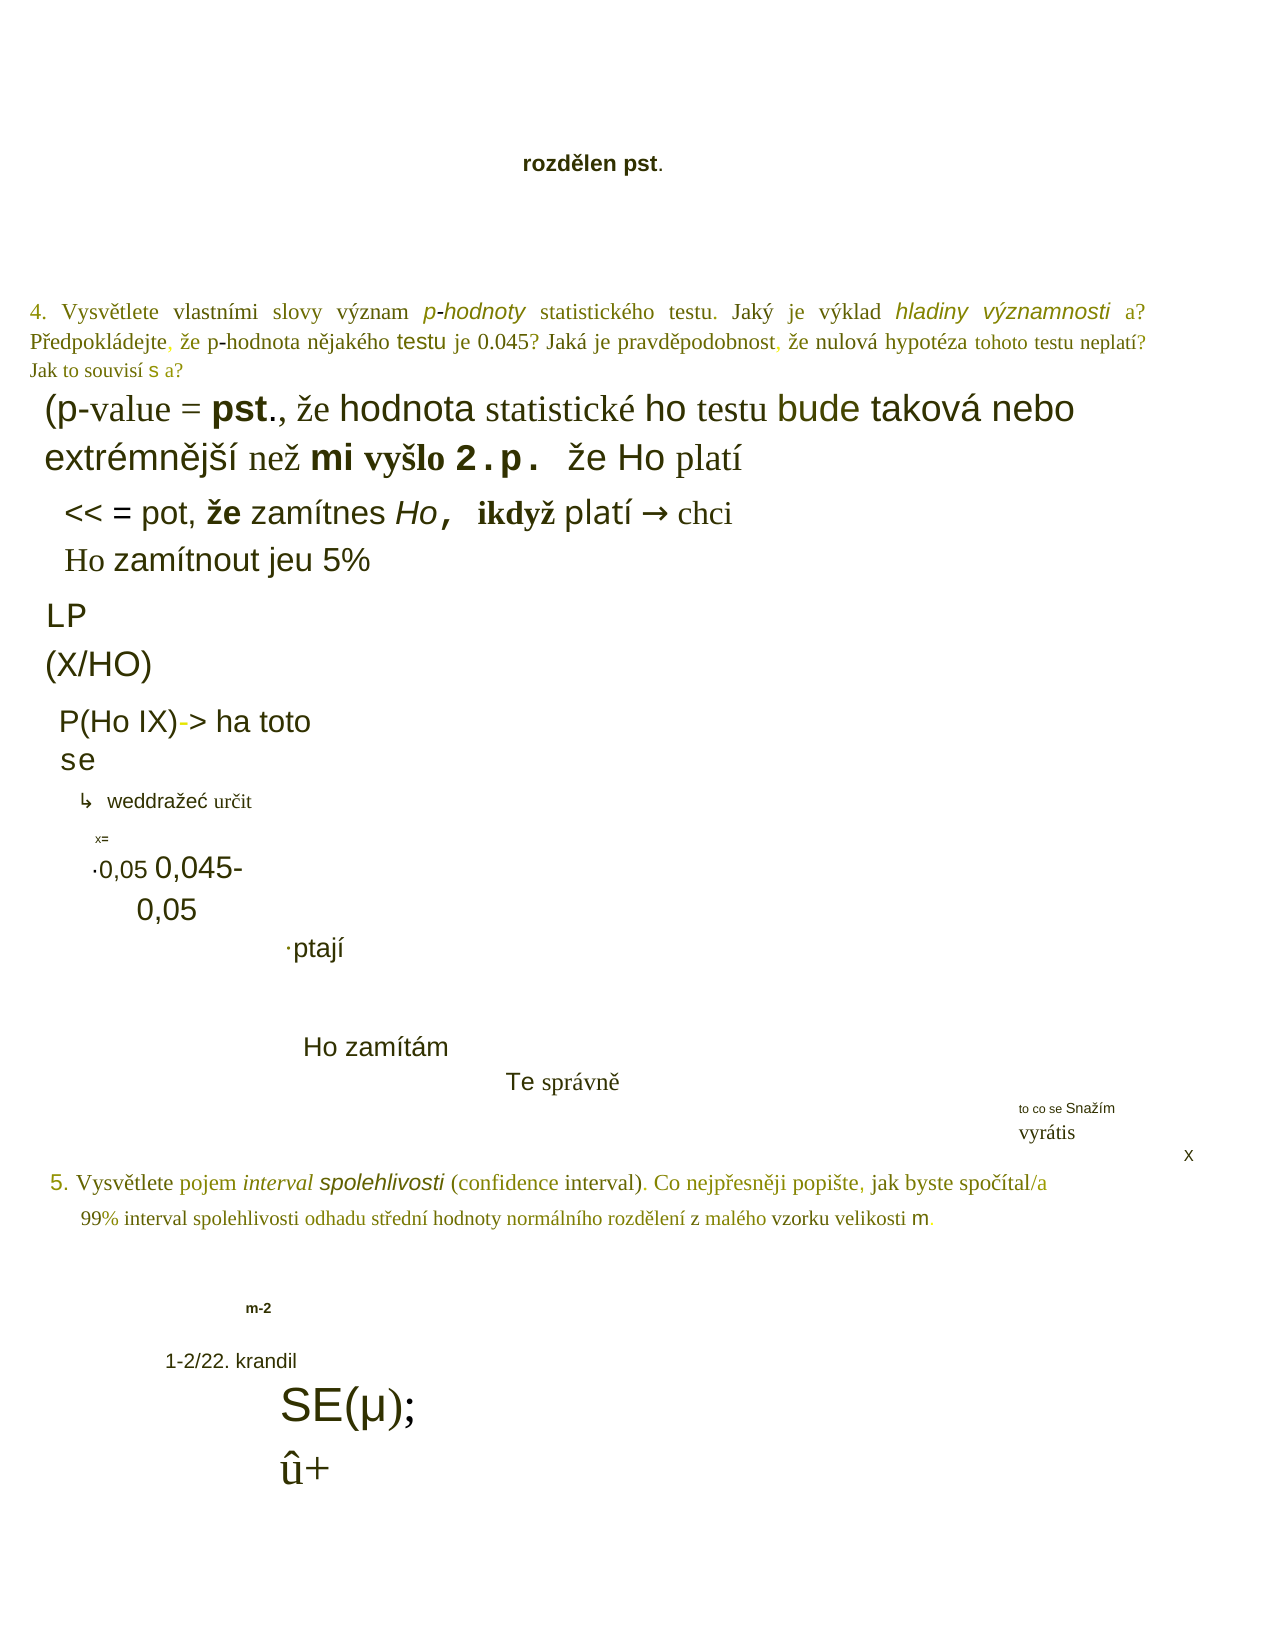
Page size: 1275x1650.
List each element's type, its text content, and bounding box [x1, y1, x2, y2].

text 1-2/22. krandil [165, 1349, 310, 1373]
text << = pot, že zamítnes Ho, ikdyž platí → chci Ho zamítnout jeu 5% [64, 489, 763, 579]
text ↳ weddražeć určit [77, 789, 293, 814]
text to co se Snažím vyrátis [1018, 1099, 1120, 1144]
text m-2 [245, 1300, 319, 1316]
text 5. Vysvětlete pojem interval spolehlivosti (confidence interval). Co nejpřesněji popište, jak byste spočítal/a [50, 1169, 1173, 1196]
text ·0,05 0,045-0,05 [86, 849, 247, 927]
text ·ptají [284, 932, 384, 963]
text Ho zamítám [303, 1031, 484, 1062]
text 99% interval spolehlivosti odhadu střední hodnoty normálního rozdělení z malého vzorku velikosti m. [81, 1206, 1165, 1230]
text rozdělen pst. [522, 150, 673, 176]
text (p-value = pst., že hodnota statistické ho testu bude taková nebo extrémnější než mi vyšlo 2.p. že Ho platí [44, 386, 1133, 482]
text 4. Vysvětlete vlastními slovy význam p-hodnoty statistického testu. Jaký je výklad hladiny významnosti a? Předpokládejte, že p-hodnota nějakého testu je 0.045? Jaká je pravděpodobnost, že nulová hypotéza tohoto testu neplatí? Jak to souvisí s a? [29, 298, 1146, 382]
text SE(μ); û+ [279, 1376, 469, 1495]
text x= [95, 832, 163, 847]
text X [1183, 1147, 1236, 1166]
text Te správně [505, 1066, 620, 1095]
text LP (X/HO) [44, 597, 185, 687]
text P(Ho IX)-> ha toto se [58, 703, 324, 780]
